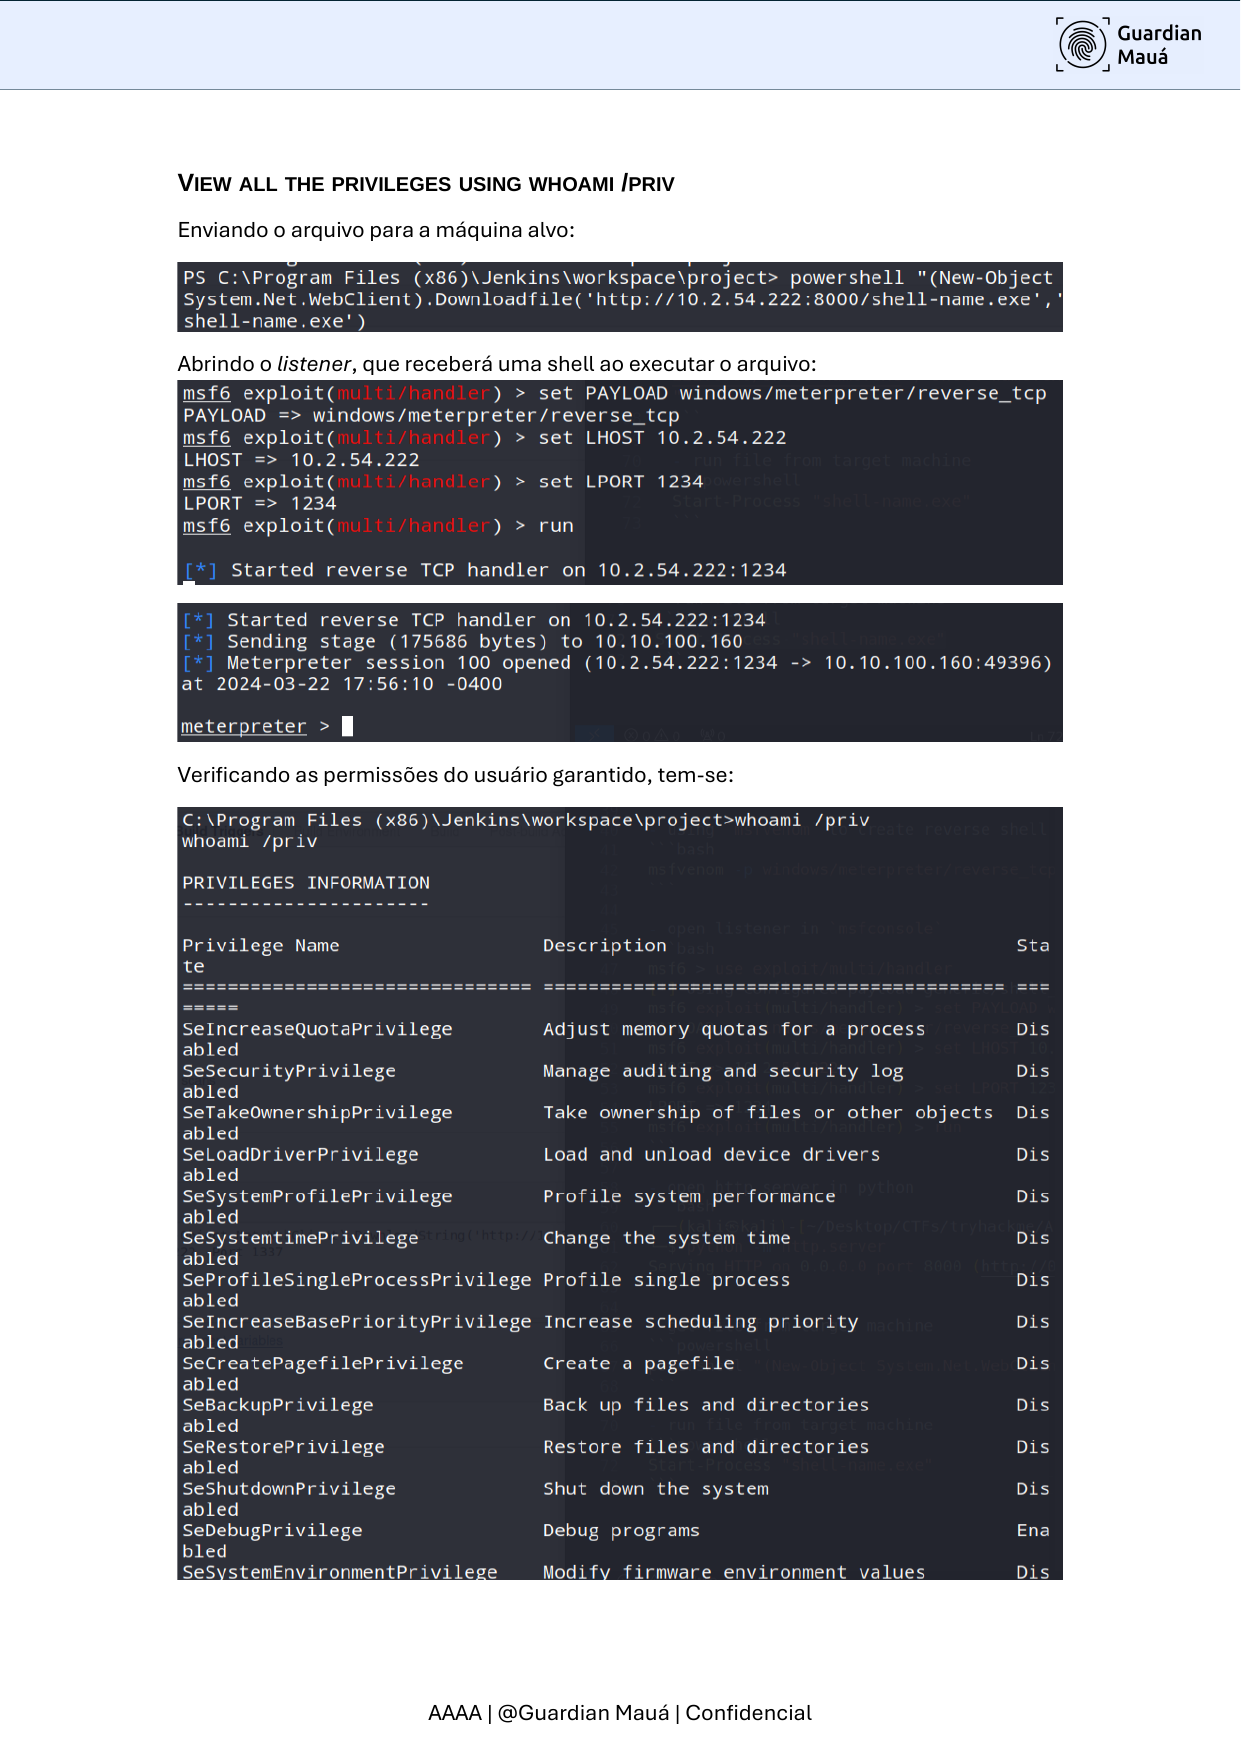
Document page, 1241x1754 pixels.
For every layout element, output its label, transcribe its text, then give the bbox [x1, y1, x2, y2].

picture [0, 2, 1241, 90]
picture [177, 807, 1063, 1580]
text Abrindo o listener, que receberá uma shell ao executar o arquivo: [177, 350, 1063, 380]
text Verificando as permissões do usuário garantido, tem-se: [177, 760, 1063, 788]
picture [177, 262, 1063, 332]
text View all the privileges using whoami /priv [177, 168, 1063, 197]
text Enviando o arquivo para a máquina alvo: [177, 216, 1063, 244]
picture [177, 603, 1063, 742]
picture [177, 380, 1063, 585]
